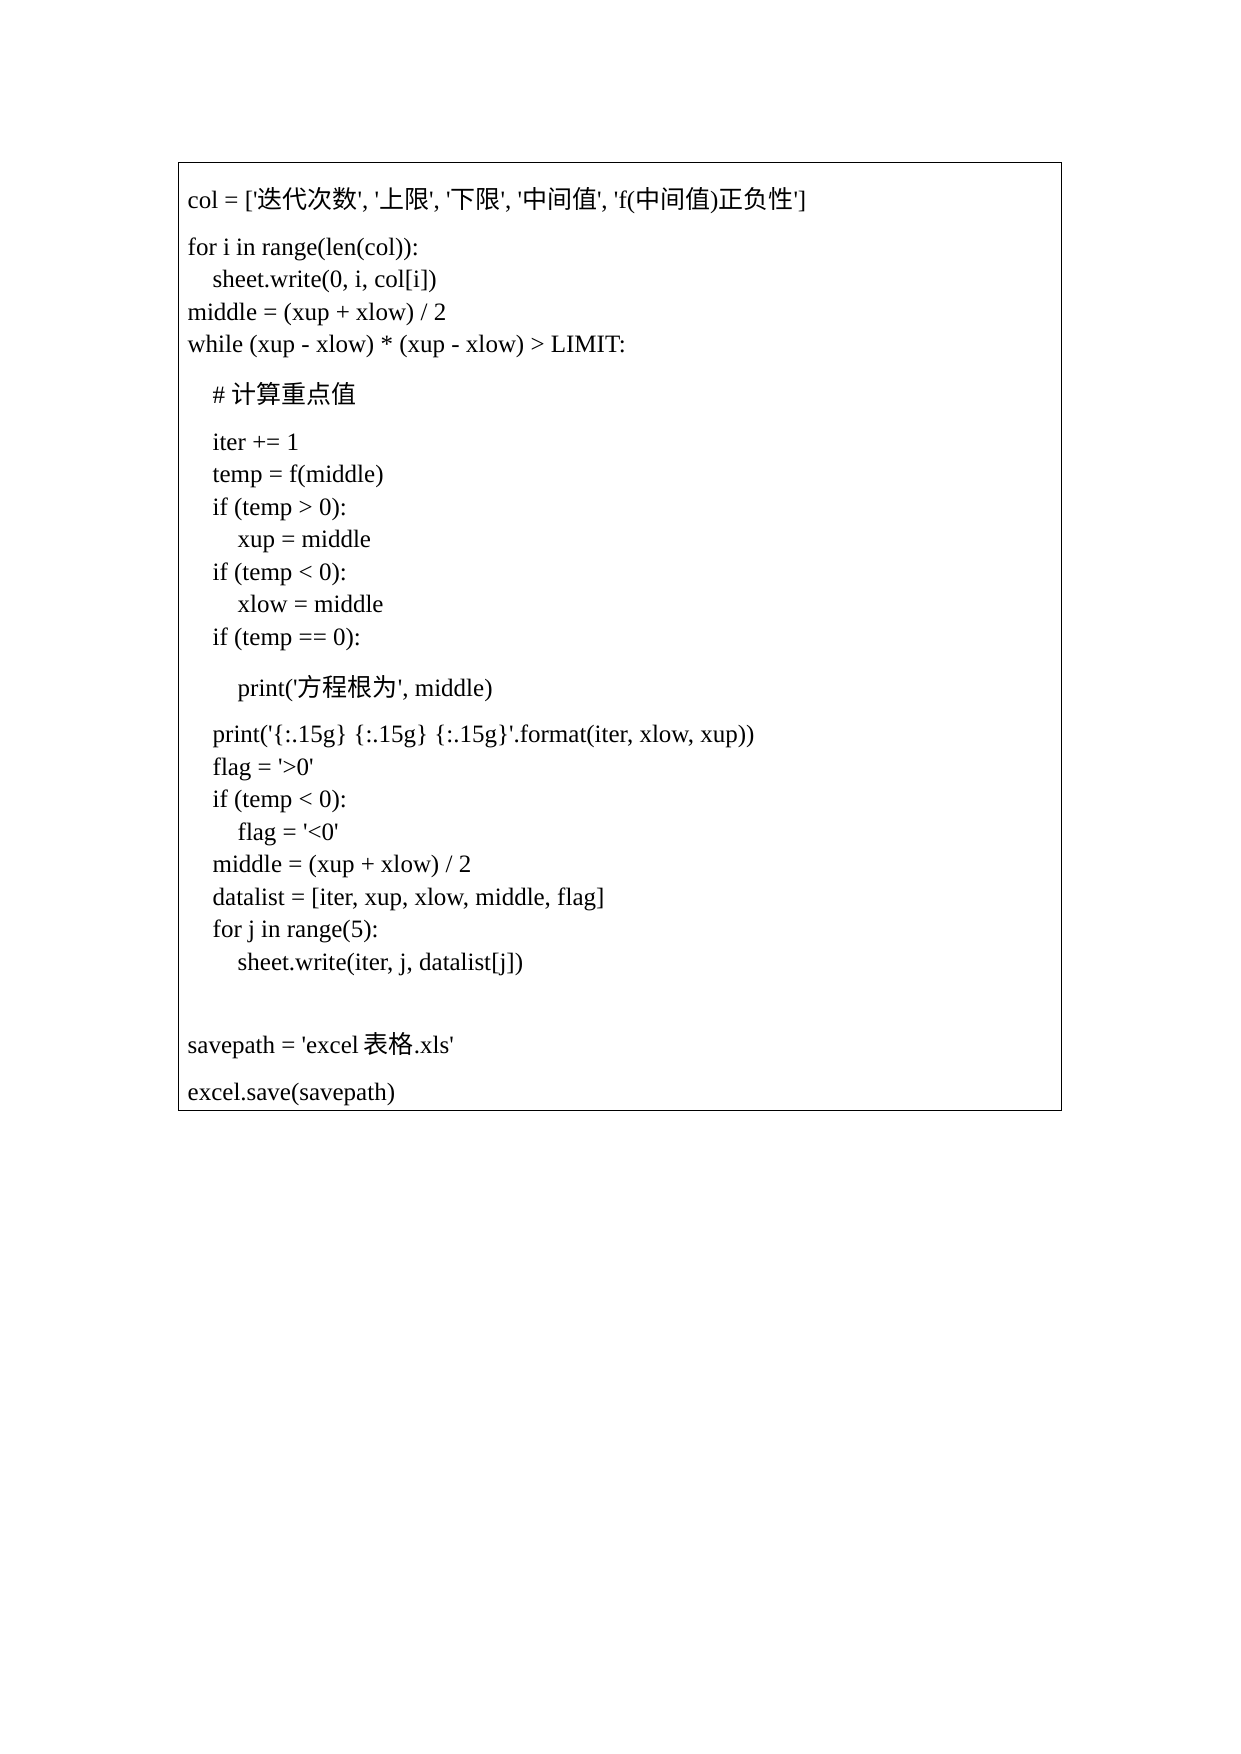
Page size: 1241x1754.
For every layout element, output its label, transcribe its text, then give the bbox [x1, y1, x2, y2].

text excel.save(savepath) [179, 1072, 1061, 1110]
text col = ['迭代次数', '上限', '下限', '中间值', 'f(中间值)正负性'] [179, 163, 1061, 230]
text for j in range(5): [187, 913, 1053, 945]
text sheet.write(0, i, col[i]) [187, 263, 1053, 295]
text if (temp == 0): [187, 620, 1053, 653]
text xlow = middle [187, 588, 1053, 620]
text sheet.write(iter, j, datalist[j]) [187, 945, 1053, 978]
text if (temp < 0): [187, 783, 1053, 815]
text for i in range(len(col)): [187, 230, 1053, 263]
text flag = '>0' [187, 750, 1053, 783]
text print('方程根为', middle) [187, 653, 1053, 718]
text while (xup - xlow) * (xup - xlow) > LIMIT: [187, 328, 1053, 360]
text if (temp > 0): [187, 490, 1053, 523]
text # 计算重点值 [187, 360, 1053, 425]
text flag = '<0' [187, 815, 1053, 848]
text datalist = [iter, xup, xlow, middle, flag] [187, 880, 1053, 913]
text iter += 1 [187, 425, 1053, 458]
text temp = f(middle) [187, 458, 1053, 490]
text print('{:.15g} {:.15g} {:.15g}'.format(iter, xlow, xup)) [187, 718, 1053, 750]
text middle = (xup + xlow) / 2 [187, 295, 1053, 328]
text if (temp < 0): [187, 555, 1053, 588]
text middle = (xup + xlow) / 2 [187, 848, 1053, 880]
text xup = middle [187, 523, 1053, 555]
text savepath = 'excel表格.xls' [187, 1010, 1053, 1072]
